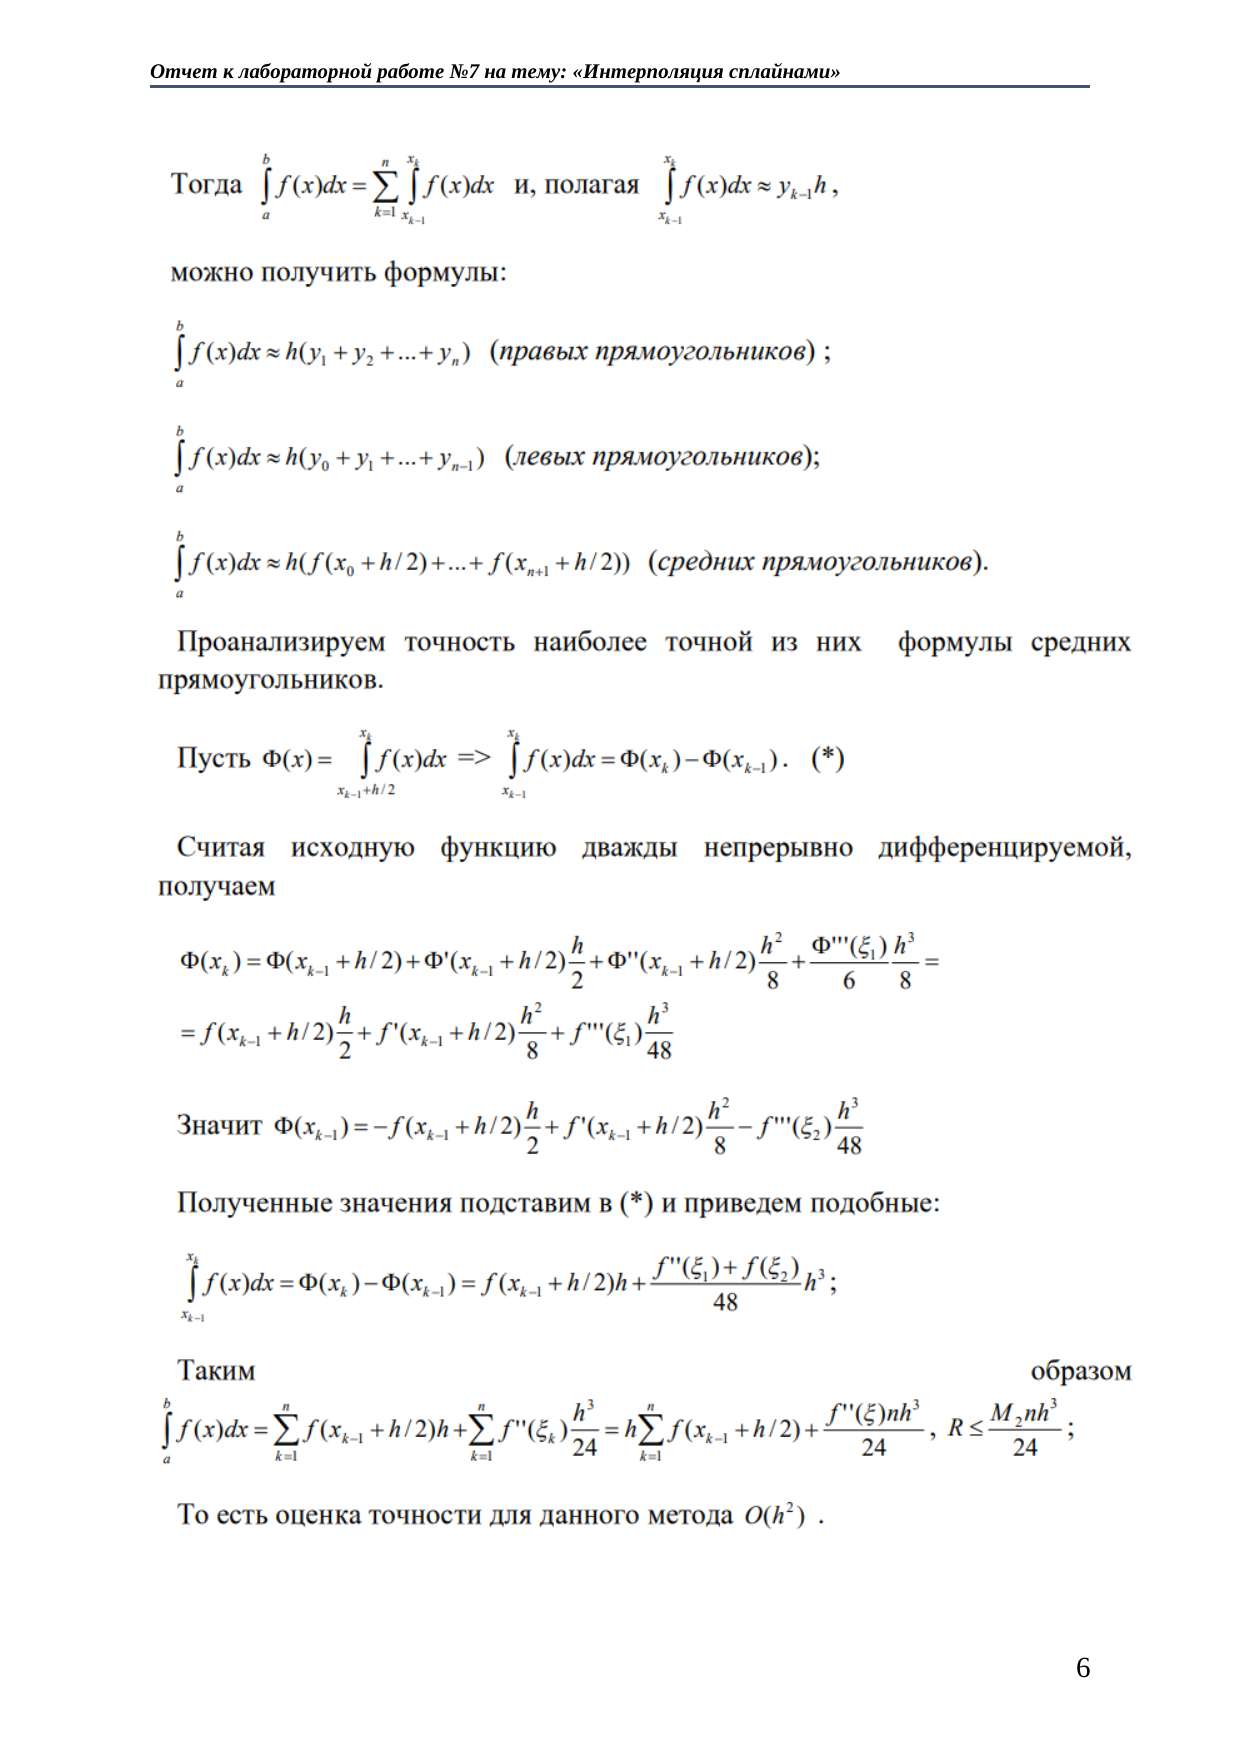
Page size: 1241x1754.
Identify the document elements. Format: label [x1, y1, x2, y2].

picture [150, 610, 1144, 1546]
picture [150, 150, 1003, 605]
